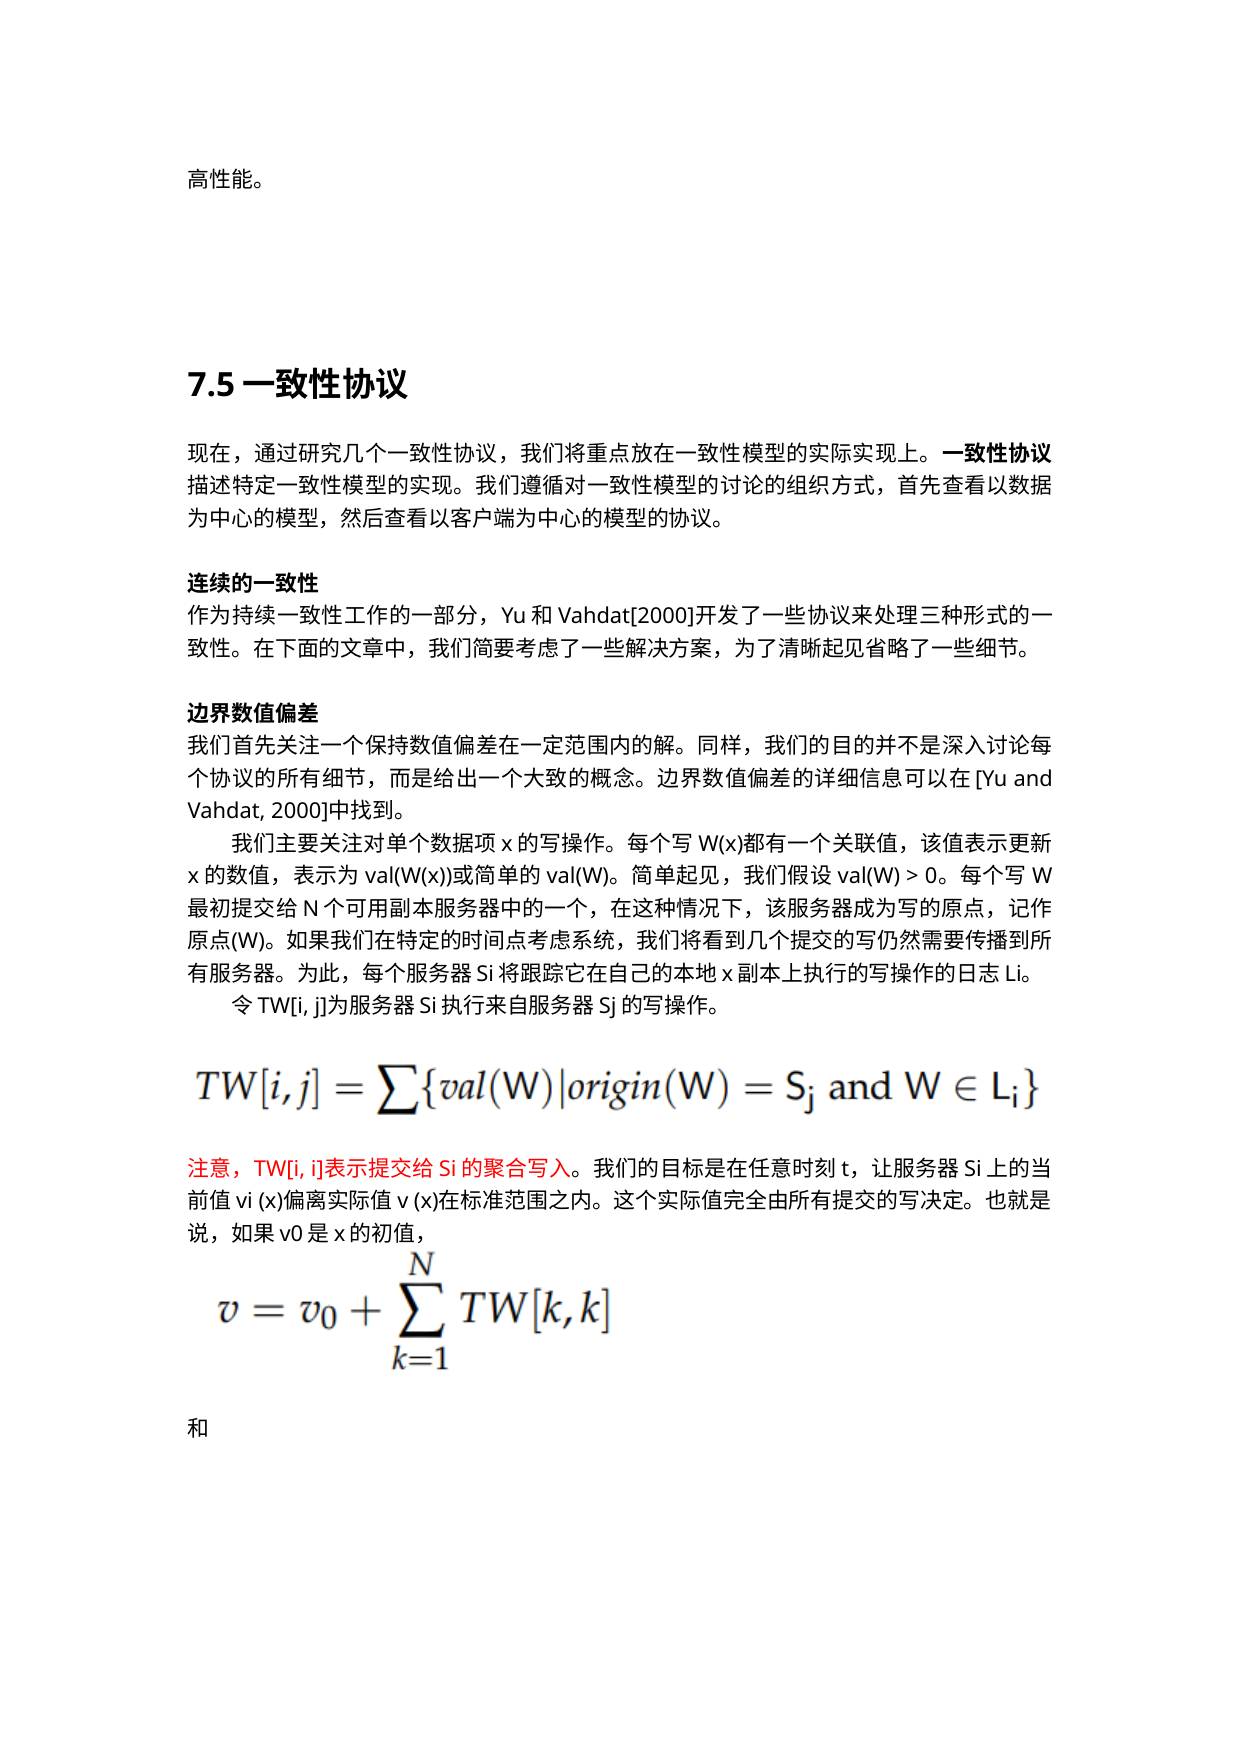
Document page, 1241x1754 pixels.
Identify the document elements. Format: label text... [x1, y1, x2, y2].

text 令TW[i, j]为服务器Si执行来自服务器Sj的写操作。 [187, 988, 1053, 1020]
text 边界数值偏差 [187, 695, 1053, 728]
text 连续的一致性 [187, 565, 1053, 598]
text 和 [187, 1410, 1053, 1443]
text 作为持续一致性工作的一部分，Yu和Vahdat[2000]开发了一些协议来处理三种形式的一致性。在下面的文章中，我们简要考虑了一些解决方案，为了清晰起见省略了一些细节。 [187, 598, 1053, 663]
text 注意，TW[i, i]表示提交给Si的聚合写入。我们的目标是在任意时刻t，让服务器Si上的当前值vi (x)偏离实际值v (x)在标准范围之内。这个实际值完全由所有提交的写决定。也就是说，如果v0是x的初值， [187, 1150, 1053, 1248]
text 该方案的一个缺点是，它在底层操作系统的级别上运行，这意味着需要管理每个锁。通过提供应用程序级的信息，只确定对复制对象进行序列化访问所需的锁，可以极大地提高性能。 [187, 162, 1053, 194]
picture [187, 1052, 1053, 1122]
text 现在，通过研究几个一致性协议，我们将重点放在一致性模型的实际实现上。一致性协议描述特定一致性模型的实现。我们遵循对一致性模型的讨论的组织方式，首先查看以数据为中心的模型，然后查看以客户端为中心的模型的协议。 [187, 435, 1053, 533]
picture [187, 1247, 622, 1382]
text 我们主要关注对单个数据项x的写操作。每个写W(x)都有一个关联值，该值表示更新x的数值，表示为val(W(x))或简单的val(W)。简单起见，我们假设val(W) > 0。每个写W最初提交给N个可用副本服务器中的一个，在这种情况下，该服务器成为写的原点，记作原点(W)。如果我们在特定的时间点考虑系统，我们将看到几个提交的写仍然需要传播到所有服务器。为此，每个服务器Si将跟踪它在自己的本地x副本上执行的写操作的日志Li。 [187, 825, 1053, 988]
subtitle 7.5一致性协议 [187, 349, 1053, 414]
text 我们首先关注一个保持数值偏差在一定范围内的解。同样，我们的目的并不是深入讨论每个协议的所有细节，而是给出一个大致的概念。边界数值偏差的详细信息可以在[Yu and Vahdat, 2000]中找到。 [187, 728, 1053, 825]
